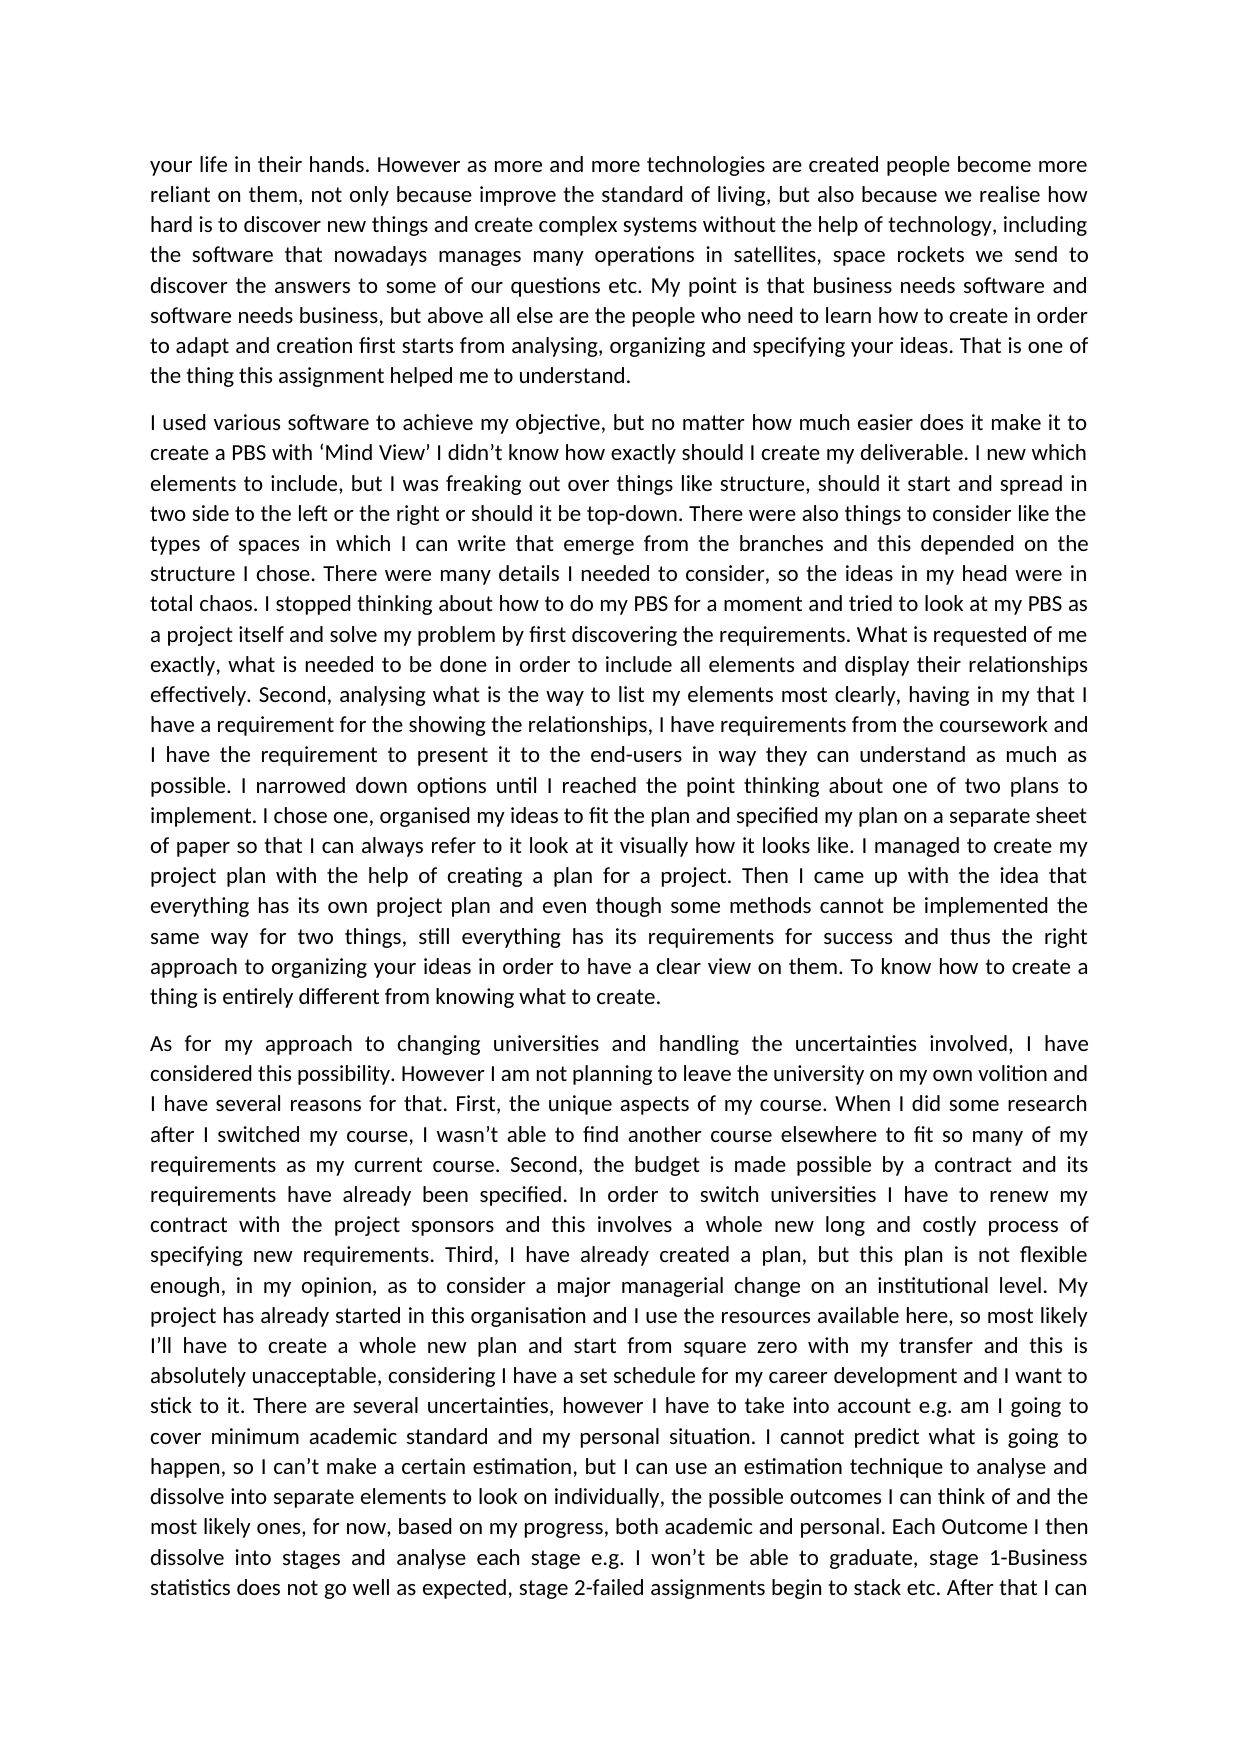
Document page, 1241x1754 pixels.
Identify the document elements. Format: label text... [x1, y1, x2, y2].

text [150, 1029, 1090, 1601]
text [150, 150, 1090, 389]
text I used various software to achieve my objective, but no matter how much easier does it make it to create a PBS with ‘Mind View’ I didn’t know how exactly should I create my deliverable. I new which elements to include, but I was freaking out over things like structure, should it start and spread in two side to the left or the right or should it be top-down. There were also things to consider like the types of spaces in which I can write that emerge from the branches and this depended on the structure I chose. There were many details I needed to consider, so the ideas in my head were in total chaos. I stopped thinking about how to do my PBS for a moment and tried to look at my PBS as a project itself and solve my problem by first discovering the requirements. What is requested of me exactly, what is needed to be done in order to include all elements and display their relationships effectively. Second, analysing what is the way to list my elements most clearly, having in my that I have a requirement for the showing the relationships, I have requirements from the coursework and I have the requirement to present it to the end-users in way they can understand as much as possible. I narrowed down options until I reached the point thinking about one of two plans to implement. I chose one, organised my ideas to fit the plan and specified my plan on a separate sheet of paper so that I can always refer to it look at it visually how it looks like. I managed to create my project plan with the help of creating a plan for a project. Then I came up with the idea that everything has its own project plan and even though some methods cannot be implemented the same way for two things, still everything has its requirements for success and thus the right approach to organizing your ideas in order to have a clear view on them. To know how to create a thing is entirely different from knowing what to create. [150, 408, 1090, 1010]
